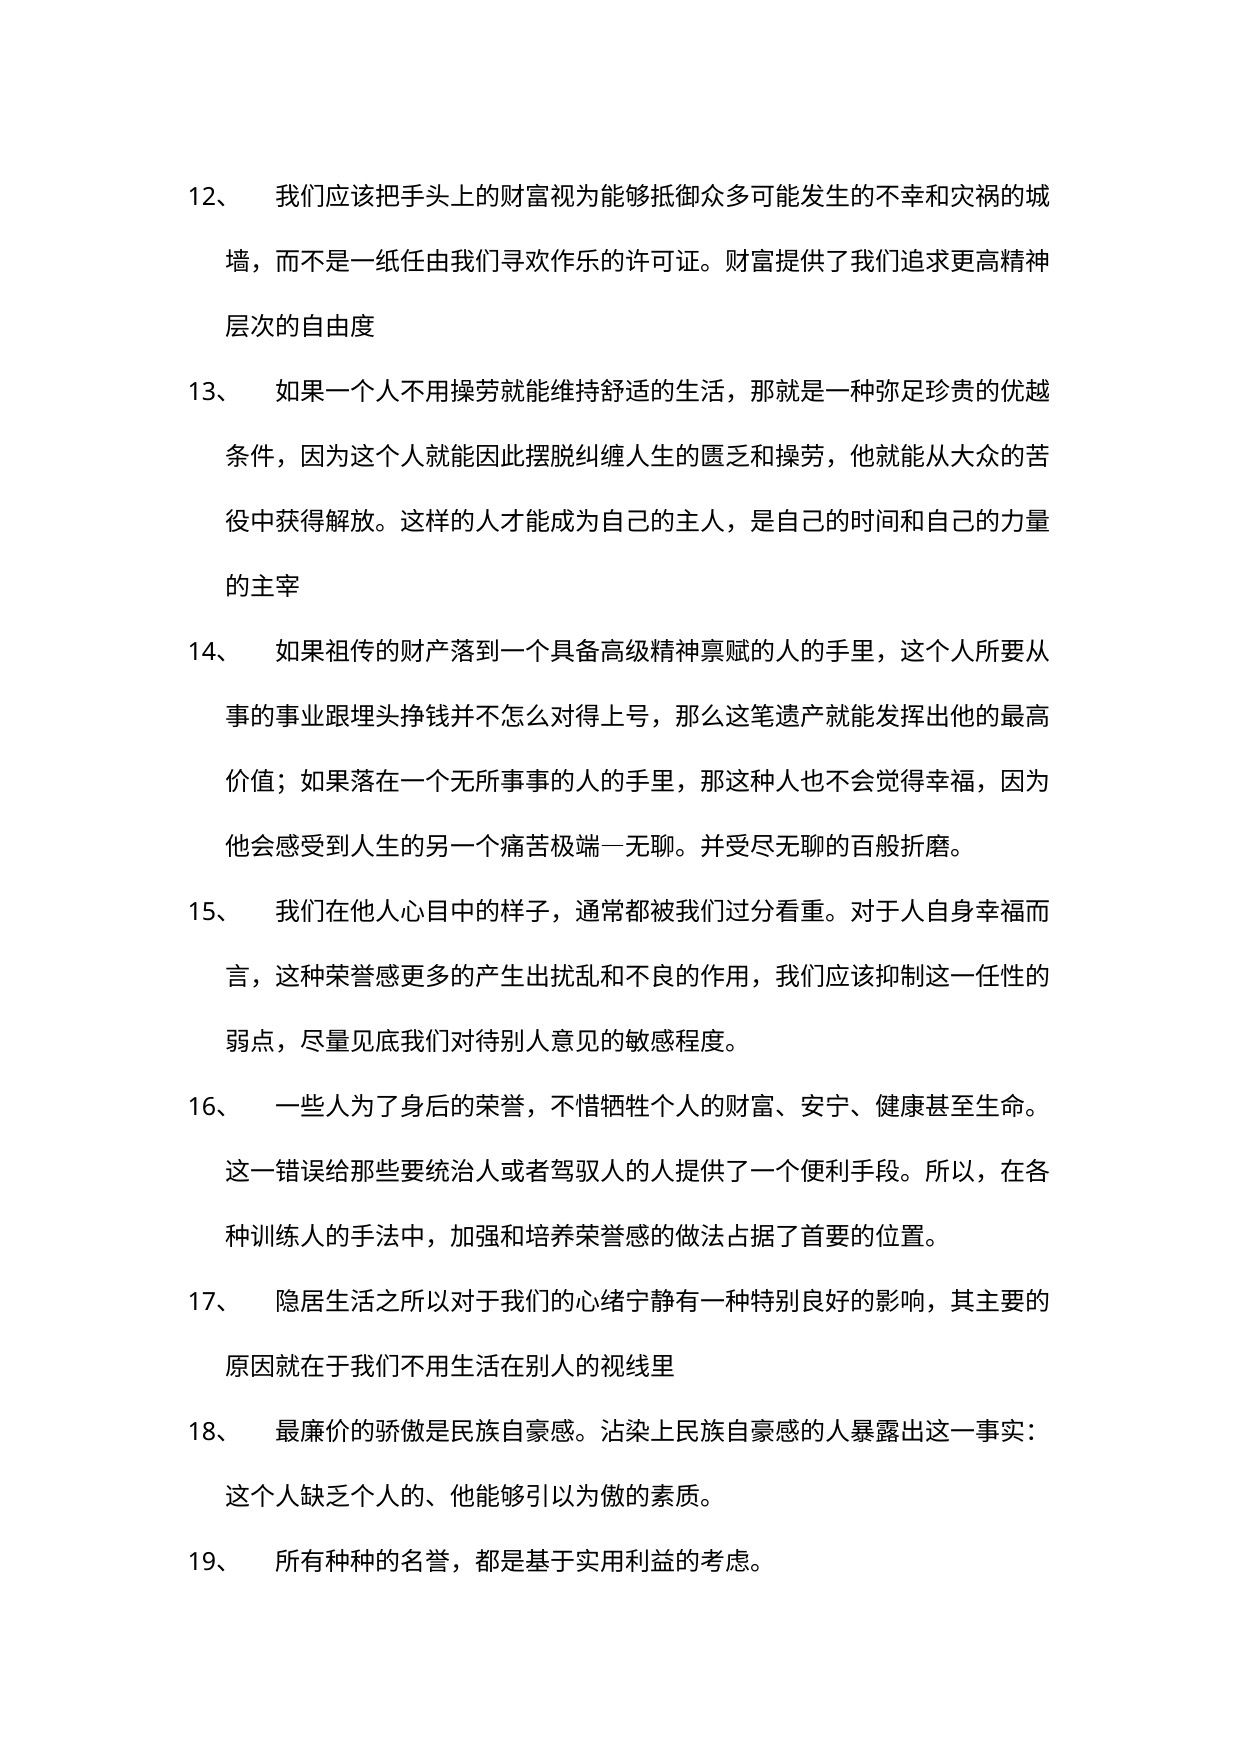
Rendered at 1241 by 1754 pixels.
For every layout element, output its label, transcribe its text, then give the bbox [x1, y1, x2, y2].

list 一些人为了身后的荣誉，不惜牺牲个人的财富、安宁、健康甚至生命。这一错误给那些要统治人或者驾驭人的人提供了一个便利手段。所以，在各种训练人的手法中，加强和培养荣誉感的做法占据了首要的位置。 [187, 1072, 1053, 1267]
list 我们应该把手头上的财富视为能够抵御众多可能发生的不幸和灾祸的城墙，而不是一纸任由我们寻欢作乐的许可证。财富提供了我们追求更高精神层次的自由度 [187, 162, 1053, 357]
list 如果一个人不用操劳就能维持舒适的生活，那就是一种弥足珍贵的优越条件，因为这个人就能因此摆脱纠缠人生的匮乏和操劳，他就能从大众的苦役中获得解放。这样的人才能成为自己的主人，是自己的时间和自己的力量的主宰 [187, 357, 1053, 617]
list 所有种种的名誉，都是基于实用利益的考虑。 [187, 1527, 1053, 1592]
list 最廉价的骄傲是民族自豪感。沾染上民族自豪感的人暴露出这一事实：这个人缺乏个人的、他能够引以为傲的素质。 [187, 1397, 1053, 1527]
list 隐居生活之所以对于我们的心绪宁静有一种特别良好的影响，其主要的原因就在于我们不用生活在别人的视线里 [187, 1267, 1053, 1397]
list 我们在他人心目中的样子，通常都被我们过分看重。对于人自身幸福而言，这种荣誉感更多的产生出扰乱和不良的作用，我们应该抑制这一任性的弱点，尽量见底我们对待别人意见的敏感程度。 [187, 877, 1053, 1072]
list 如果祖传的财产落到一个具备高级精神禀赋的人的手里，这个人所要从事的事业跟埋头挣钱并不怎么对得上号，那么这笔遗产就能发挥出他的最高价值；如果落在一个无所事事的人的手里，那这种人也不会觉得幸福，因为他会感受到人生的另一个痛苦极端—无聊。并受尽无聊的百般折磨。 [187, 617, 1053, 877]
